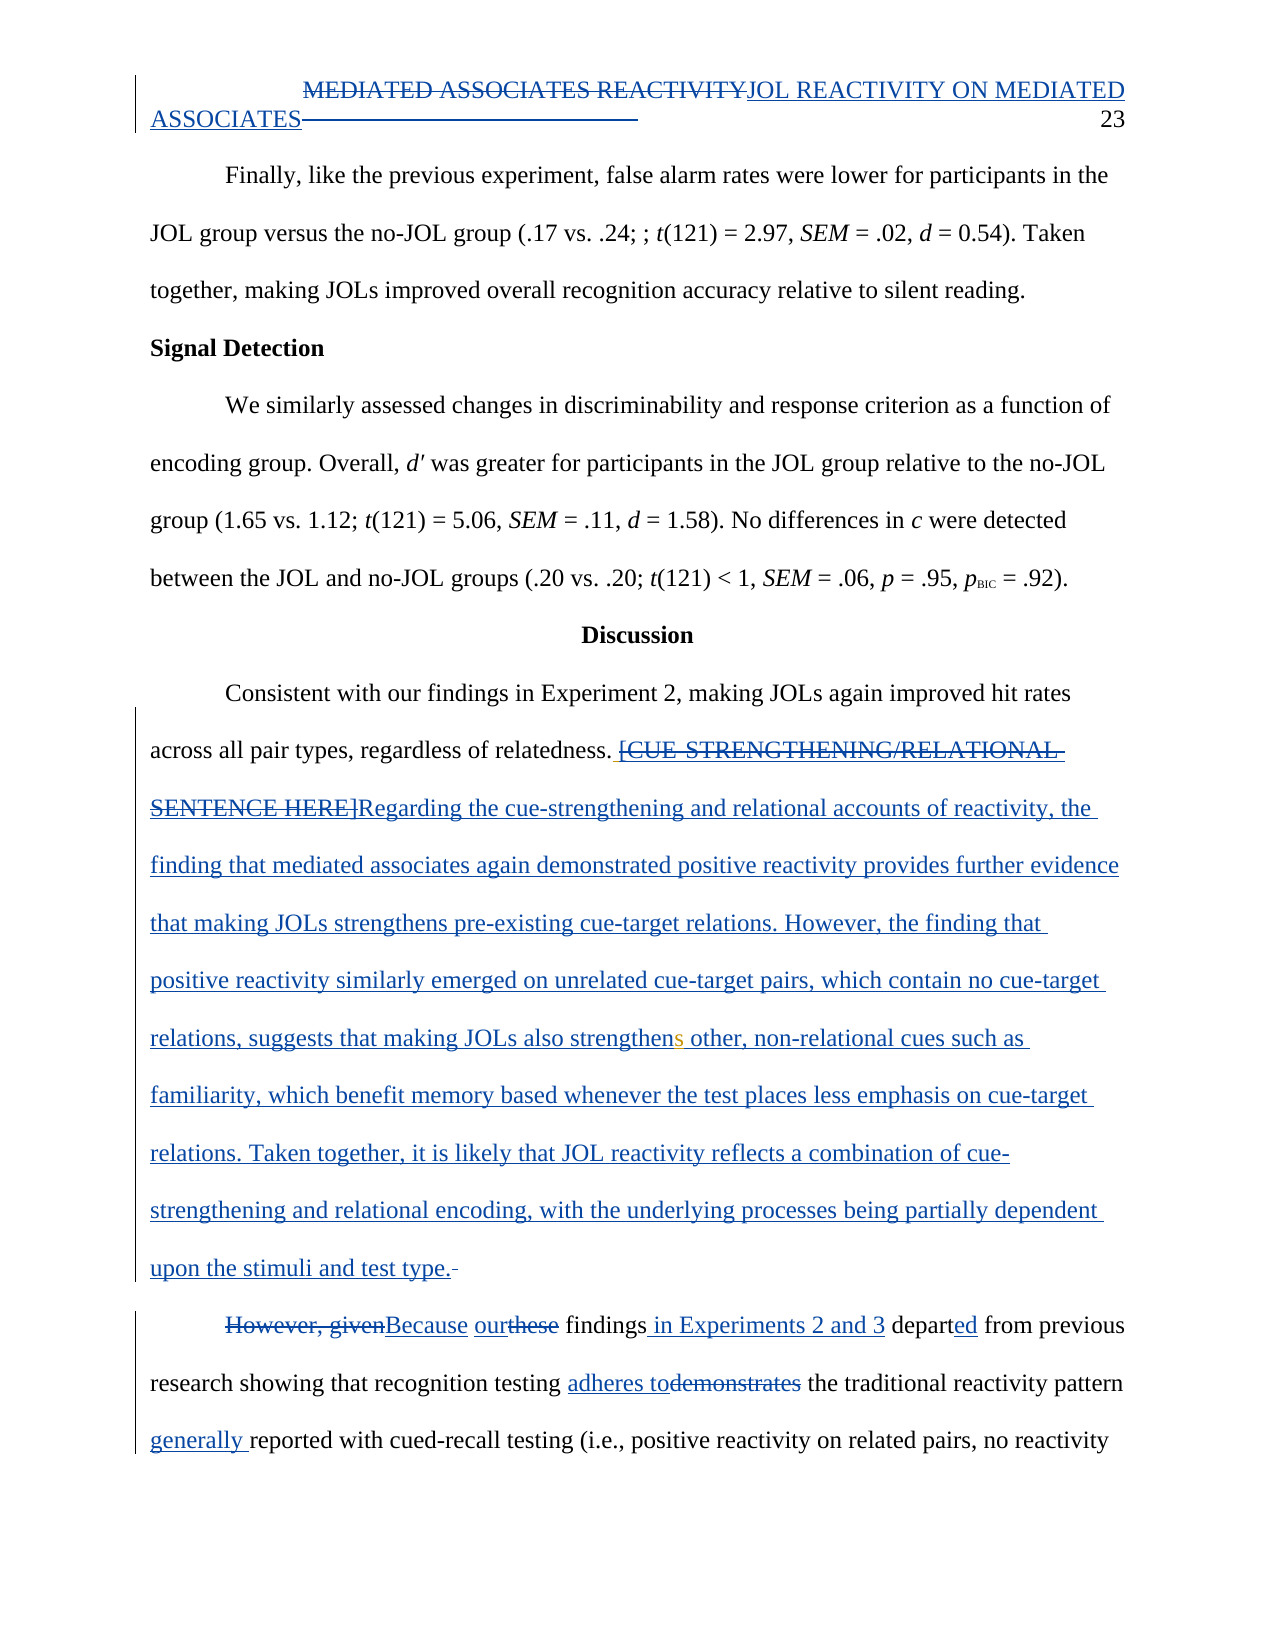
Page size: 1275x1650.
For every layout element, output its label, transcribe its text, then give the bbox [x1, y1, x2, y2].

text Consistent with our findings in Experiment 2, making JOLs again improved hit rates across all pair types, regardless of relatedness. [150, 678, 1125, 1282]
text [150, 1311, 1125, 1454]
text Finally, like the previous experiment, false alarm rates were lower for participants in the JOL group versus the no-JOL group (.17 vs. .24; ; t(121) = 2.97, SEM = .02, d = 0.54). Taken together, making JOLs improved overall recognition accuracy relative to silent reading. [150, 161, 1125, 304]
text Signal Detection [150, 333, 1125, 362]
text Discussion [150, 621, 1125, 649]
text We similarly assessed changes in discriminability and response criterion as a function of encoding group. Overall, d′ was greater for participants in the JOL group relative to the no-JOL group (1.65 vs. 1.12; t(121) = 5.06, SEM = .11, d = 1.58). No differences in c were detected between the JOL and no-JOL groups (.20 vs. .20; t(121) < 1, SEM = .06, p = .95, pbic = .92). [150, 391, 1125, 592]
